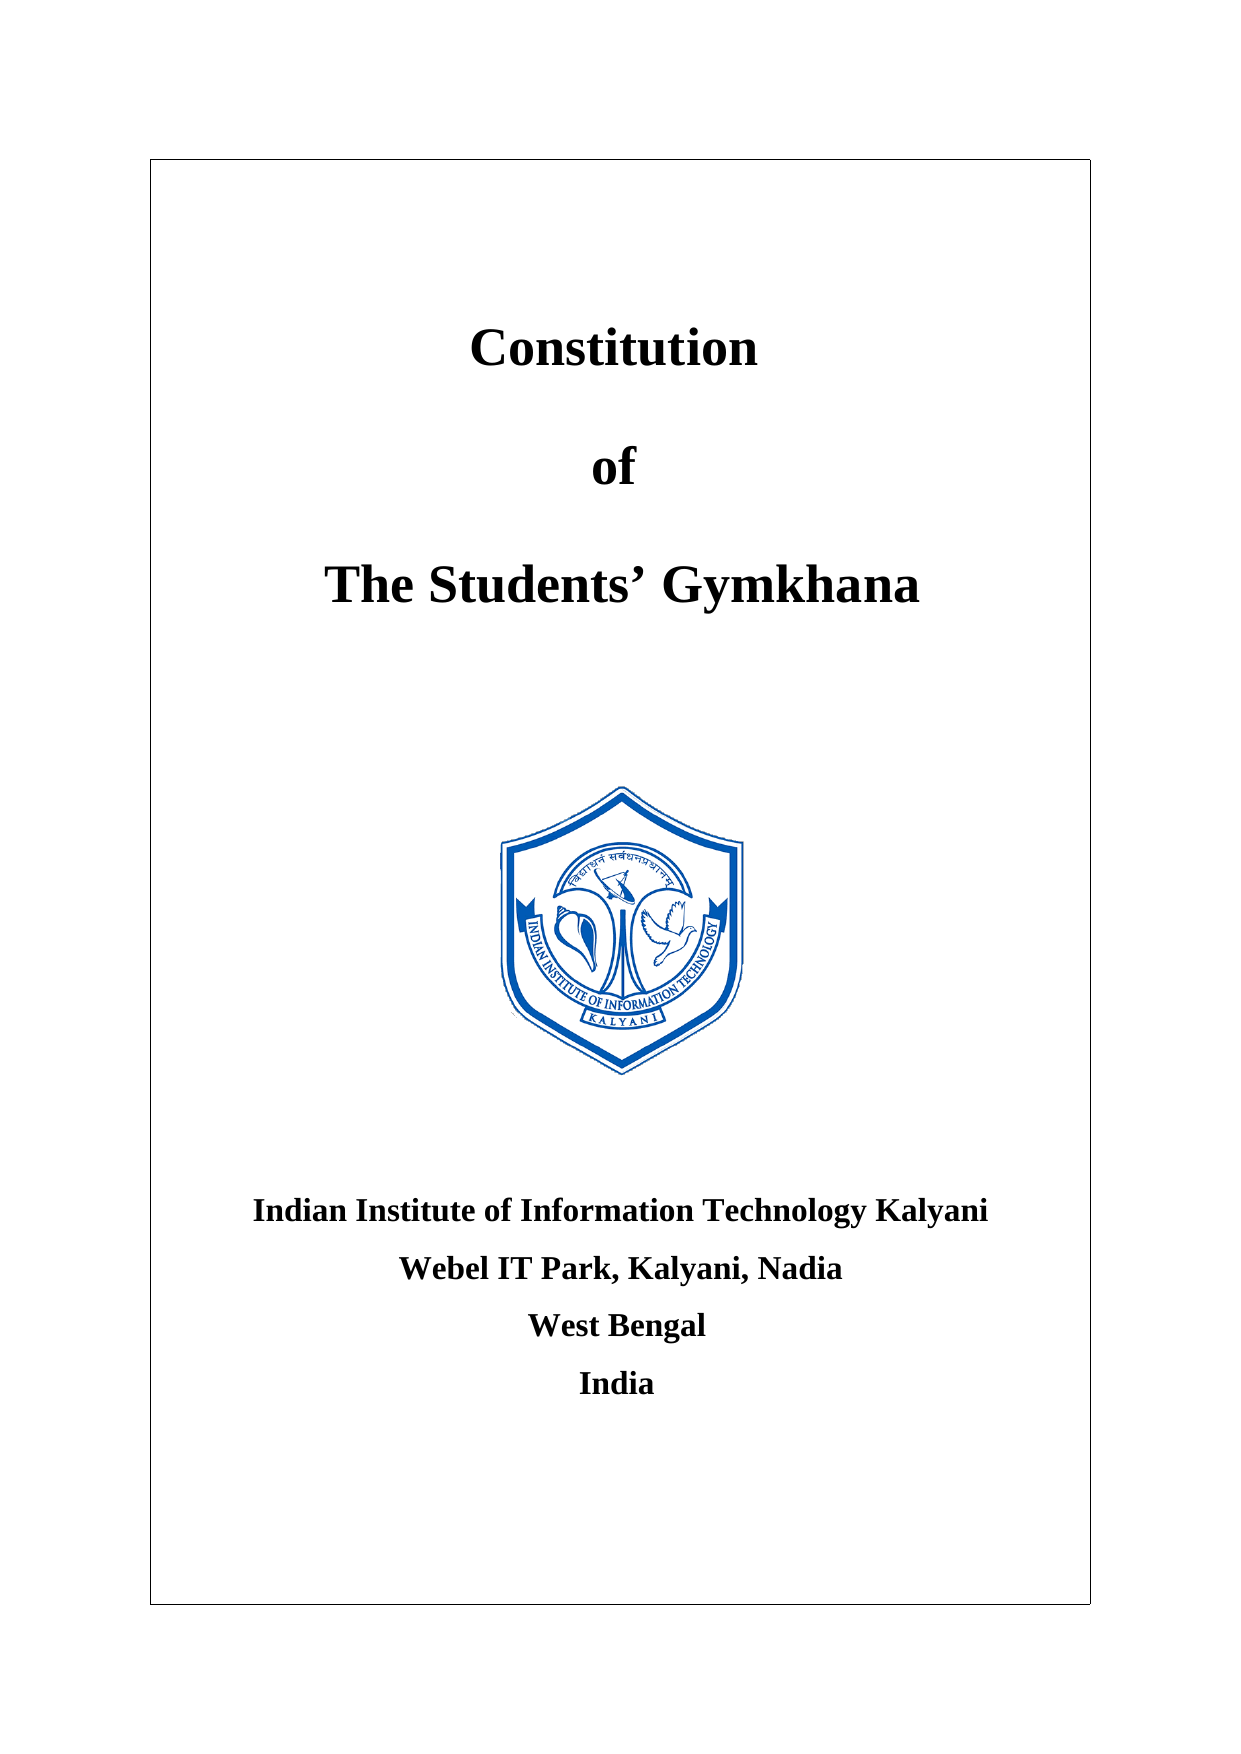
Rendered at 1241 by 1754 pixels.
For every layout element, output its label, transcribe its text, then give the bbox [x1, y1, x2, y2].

text West Bengal India [525, 1306, 708, 1402]
picture [472, 783, 769, 1080]
text Constitution of [467, 315, 761, 496]
text Indian Institute of Information Technology Kalyani Webel IT Park, Kalyani, Nadia [251, 1191, 990, 1287]
text The Students’ Gymkhana [324, 552, 1103, 614]
